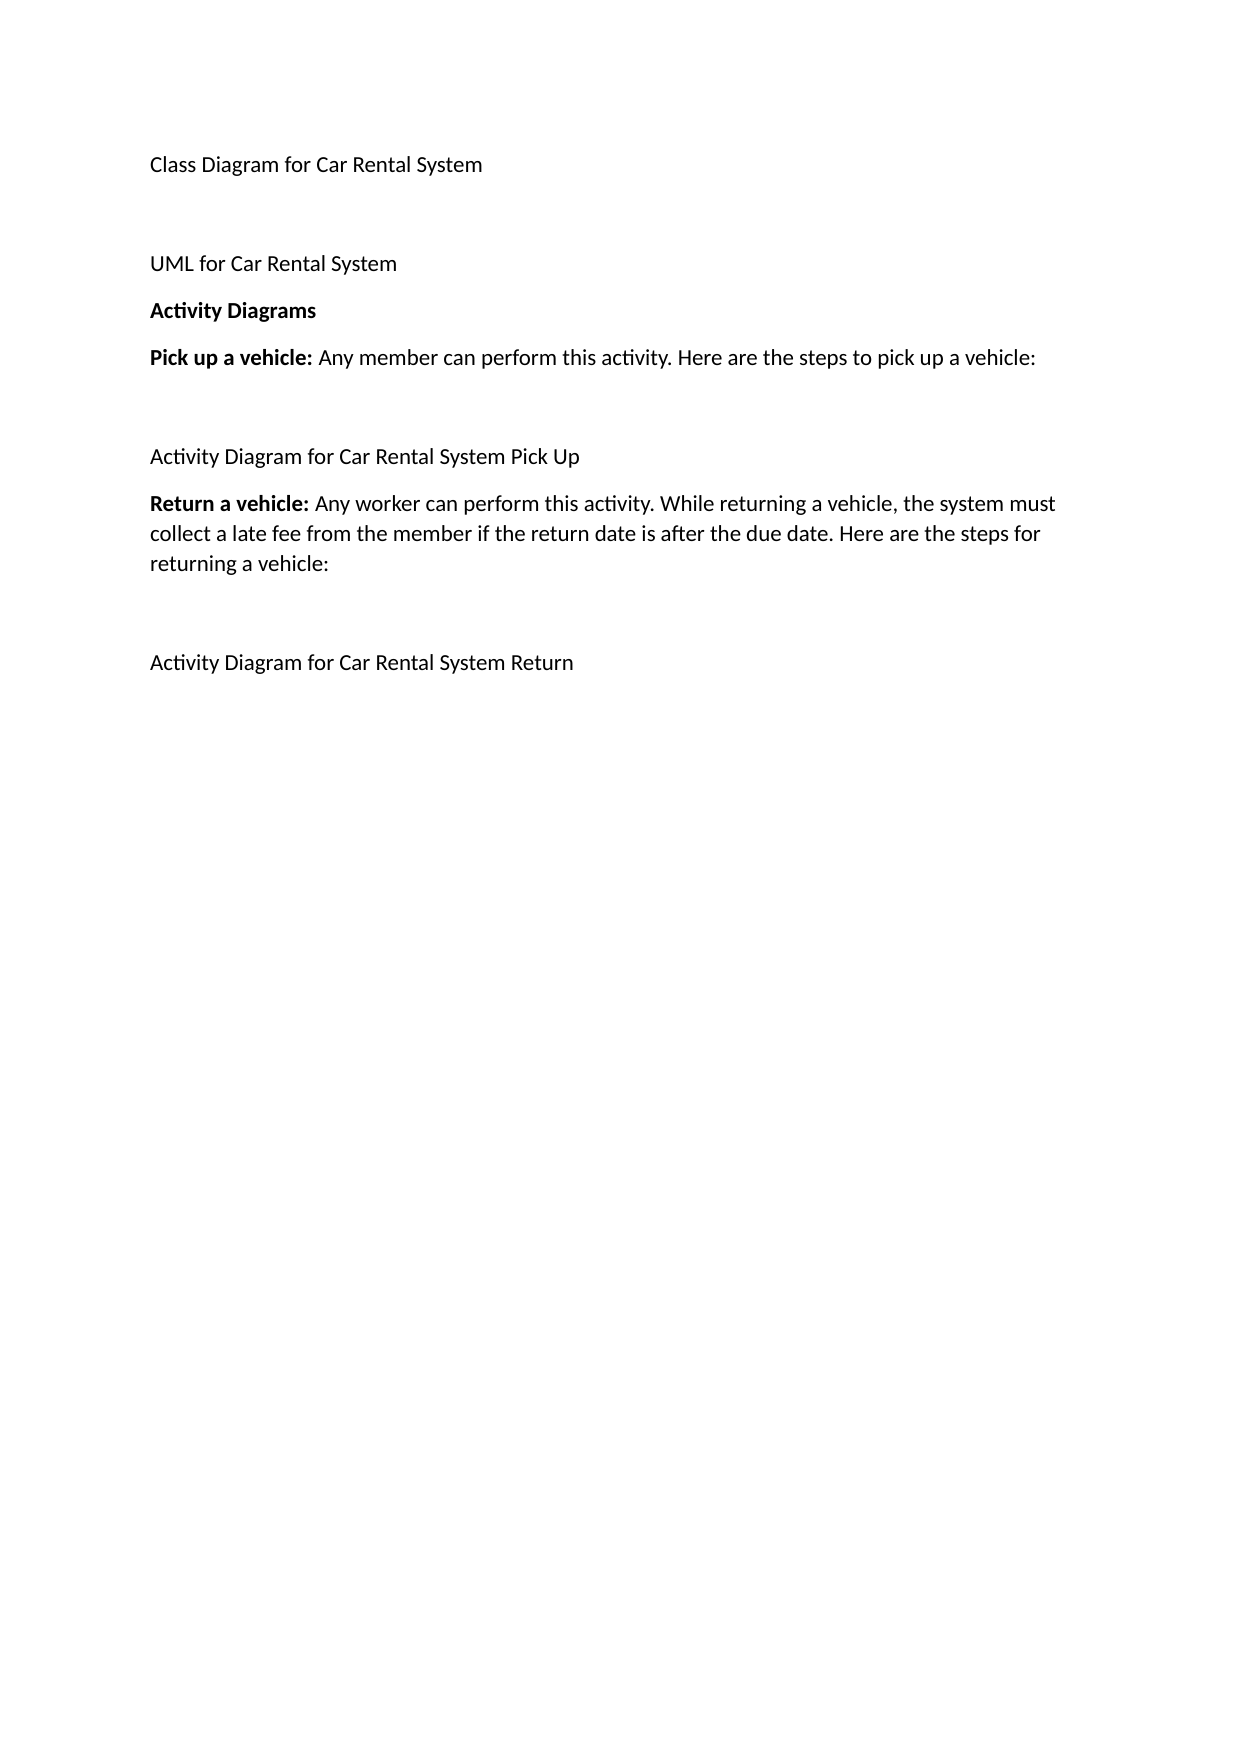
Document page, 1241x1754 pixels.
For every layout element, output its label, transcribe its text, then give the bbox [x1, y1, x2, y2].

text Activity Diagram for Car Rental System Return [150, 596, 1090, 677]
text Activity Diagram for Car Rental System Pick Up [150, 390, 1090, 470]
text Pick up a vehicle: Any member can perform this activity. Here are the steps to pick up a vehicle: [150, 343, 1090, 371]
text Return a vehicle: Any worker can perform this activity. While returning a vehicle, the system must collect a late fee from the member if the return date is after the due date. Here are the steps for returning a vehicle: [150, 489, 1090, 577]
text Activity Diagrams [150, 296, 1090, 324]
text Class Diagram for Car Rental System [150, 150, 1090, 178]
text UML for Car Rental System [150, 197, 1090, 277]
